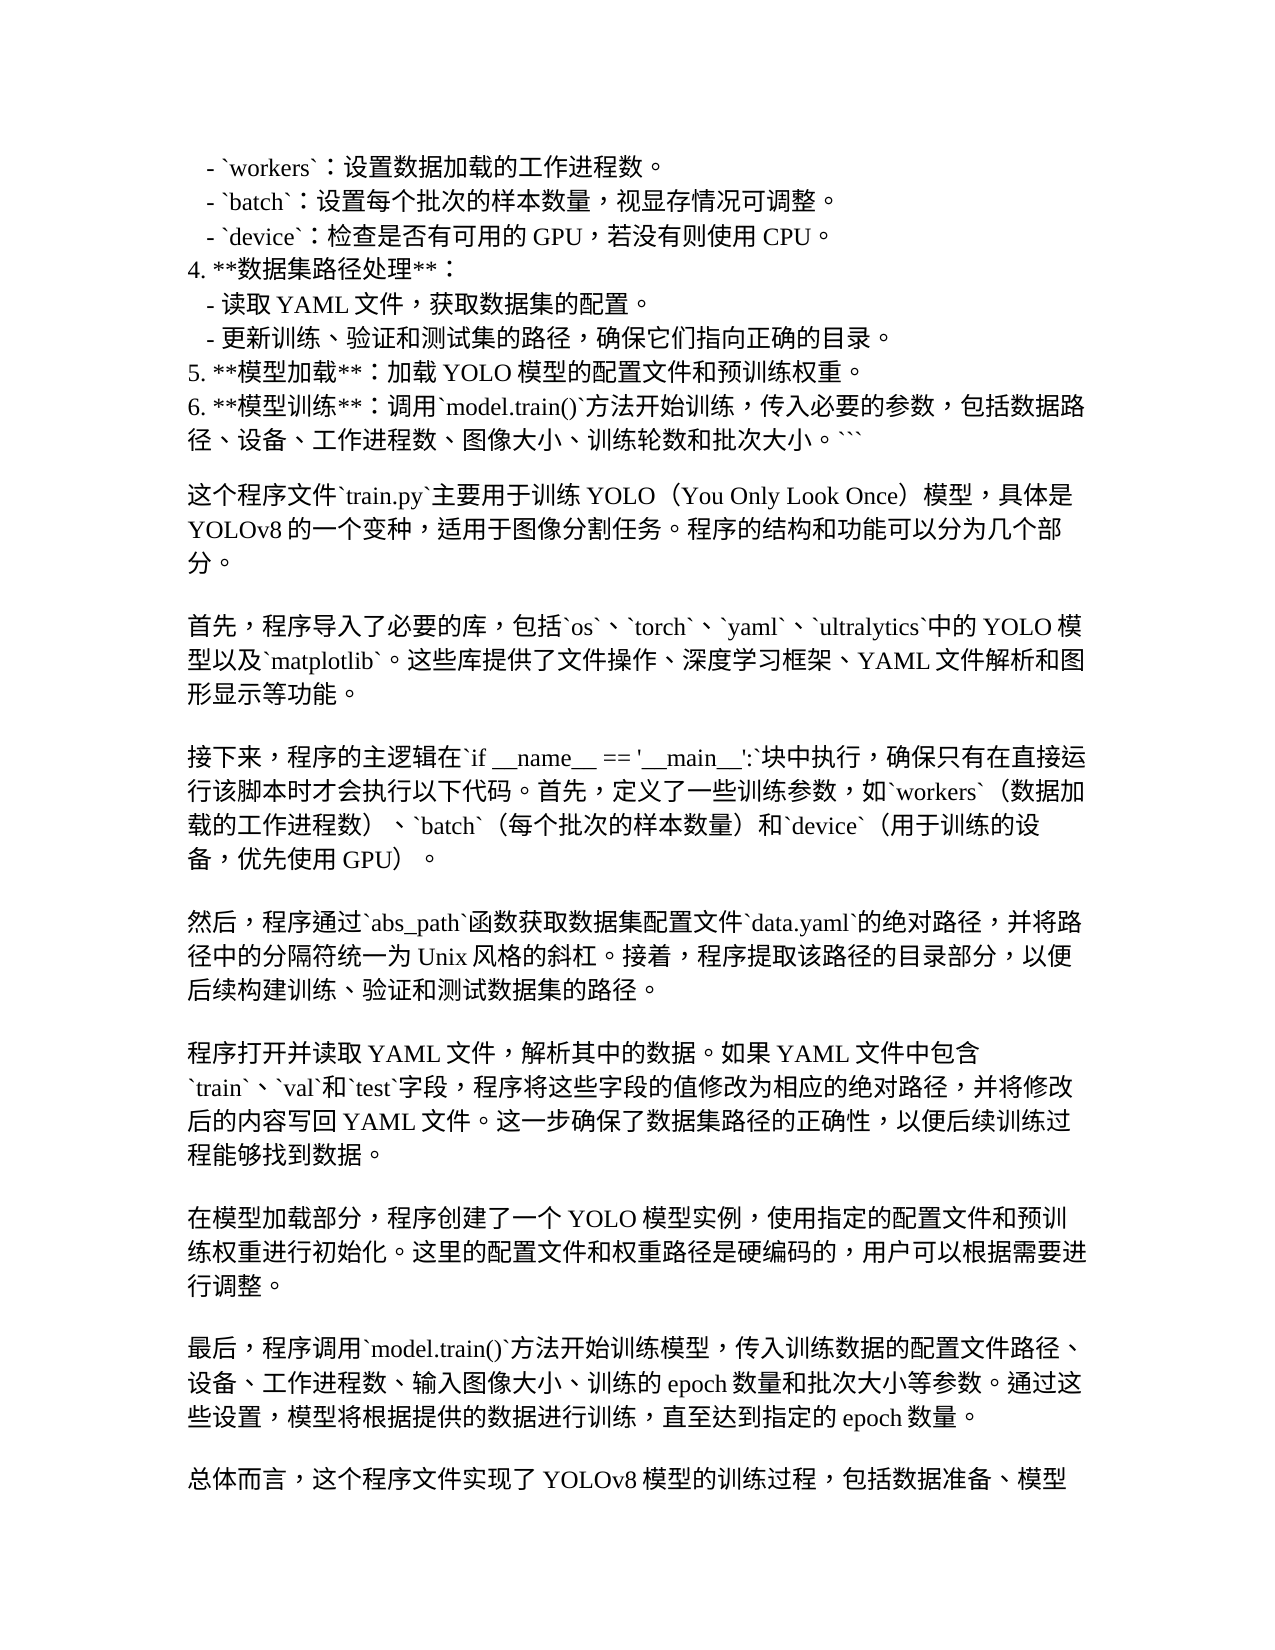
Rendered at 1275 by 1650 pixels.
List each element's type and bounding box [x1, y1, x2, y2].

text [187, 150, 1087, 457]
text [187, 477, 1087, 1496]
